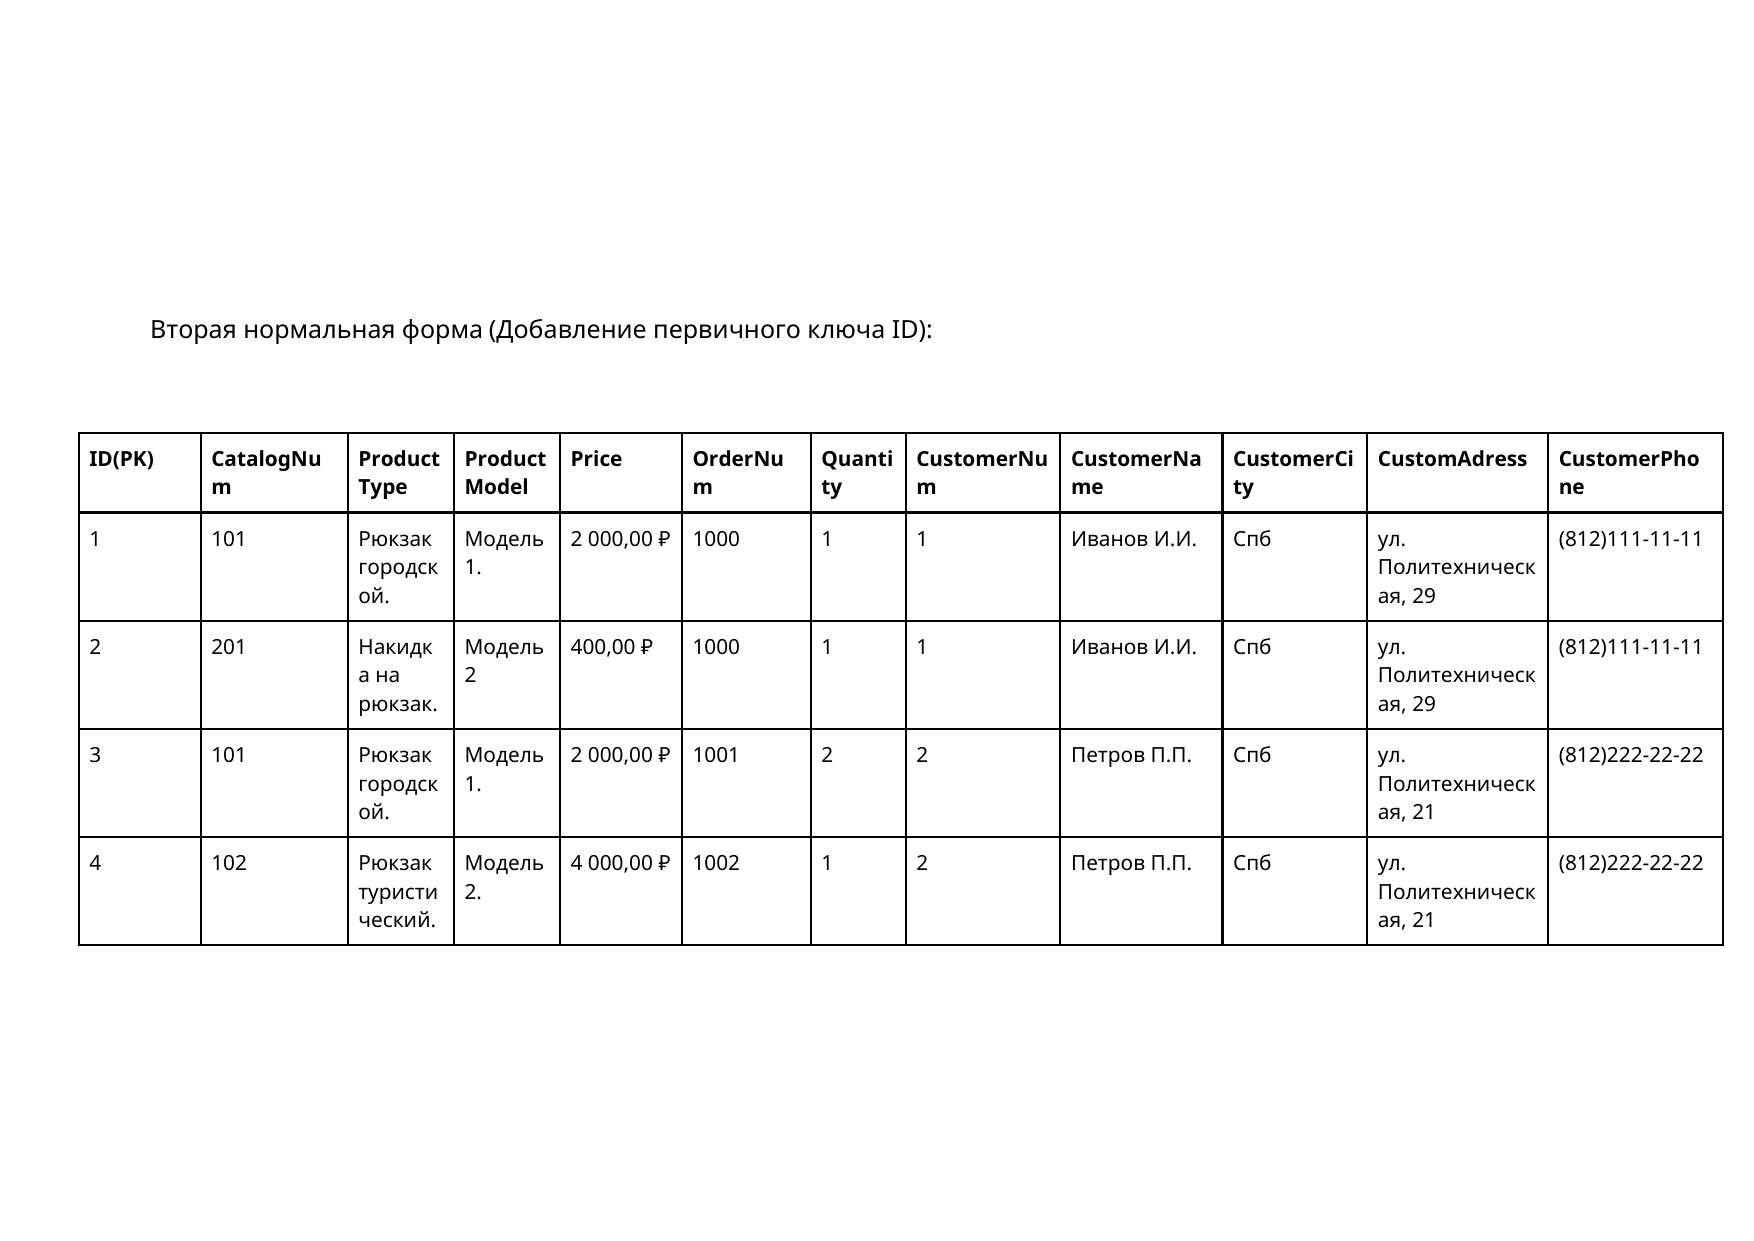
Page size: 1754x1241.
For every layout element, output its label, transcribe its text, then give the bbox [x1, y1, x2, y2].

table_cell 2 [80, 622, 200, 728]
table_cell 1 [812, 838, 905, 944]
table_cell Спб [1224, 514, 1366, 619]
table_cell Рюкзак туристический. [349, 838, 453, 944]
table_cell Модель 2 [455, 622, 559, 728]
table_cell (812)111-11-11 [1549, 514, 1722, 619]
table_cell ул. Политехническая, 21 [1368, 730, 1547, 836]
table_cell ул. Политехническая, 21 [1368, 838, 1547, 944]
table_cell Иванов И.И. [1061, 514, 1221, 619]
table_header CustomAdress [1368, 434, 1547, 511]
table_header CustomerNum [907, 434, 1059, 511]
table_cell 4 000,00 ₽ [561, 838, 681, 944]
table_cell 400,00 ₽ [561, 622, 681, 728]
table_cell Модель 1. [455, 730, 559, 836]
table_cell Модель 1. [455, 514, 559, 619]
table_header ProductType [349, 434, 453, 511]
table_header Price [561, 434, 681, 511]
table_cell 1 [907, 622, 1059, 728]
table_cell Спб [1224, 730, 1366, 836]
table_cell 101 [202, 514, 347, 619]
table_cell (812)222-22-22 [1549, 838, 1722, 944]
table_cell 1 [80, 514, 200, 619]
table_cell ул. Политехническая, 29 [1368, 514, 1547, 619]
table_cell 1001 [683, 730, 810, 836]
table_cell 4 [80, 838, 200, 944]
table_cell Накидка на рюкзак. [349, 622, 453, 728]
table_header CatalogNum [202, 434, 347, 511]
table_header ID(PK) [80, 434, 200, 511]
table_header CustomerName [1061, 434, 1221, 511]
table_cell 1000 [683, 622, 810, 728]
table_cell Иванов И.И. [1061, 622, 1221, 728]
table_cell 1 [812, 514, 905, 619]
table_cell 201 [202, 622, 347, 728]
table_cell (812)222-22-22 [1549, 730, 1722, 836]
table_header CustomerPhone [1549, 434, 1722, 511]
table_cell 1002 [683, 838, 810, 944]
table_cell 2 000,00 ₽ [561, 730, 681, 836]
table_cell 2 [907, 730, 1059, 836]
table_cell 2 [907, 838, 1059, 944]
table_cell 1000 [683, 514, 810, 619]
table_cell 2 [812, 730, 905, 836]
table_cell Петров П.П. [1061, 838, 1221, 944]
table_cell Спб [1224, 838, 1366, 944]
text Вторая нормальная форма (Добавление первичного ключа ID): [150, 312, 1604, 346]
table_cell Модель 2. [455, 838, 559, 944]
table_header OrderNum [683, 434, 810, 511]
table_cell 3 [80, 730, 200, 836]
table_cell 102 [202, 838, 347, 944]
table_cell Спб [1224, 622, 1366, 728]
table_cell Петров П.П. [1061, 730, 1221, 836]
table_cell Рюкзак городской. [349, 514, 453, 619]
table_cell 101 [202, 730, 347, 836]
table_cell ул. Политехническая, 29 [1368, 622, 1547, 728]
table_header Quantity [812, 434, 905, 511]
table_cell (812)111-11-11 [1549, 622, 1722, 728]
table_cell Рюкзак городской. [349, 730, 453, 836]
table_cell 1 [812, 622, 905, 728]
table_cell 1 [907, 514, 1059, 619]
table_header CustomerCity [1224, 434, 1366, 511]
table_header ProductModel [455, 434, 559, 511]
table_cell 2 000,00 ₽ [561, 514, 681, 619]
